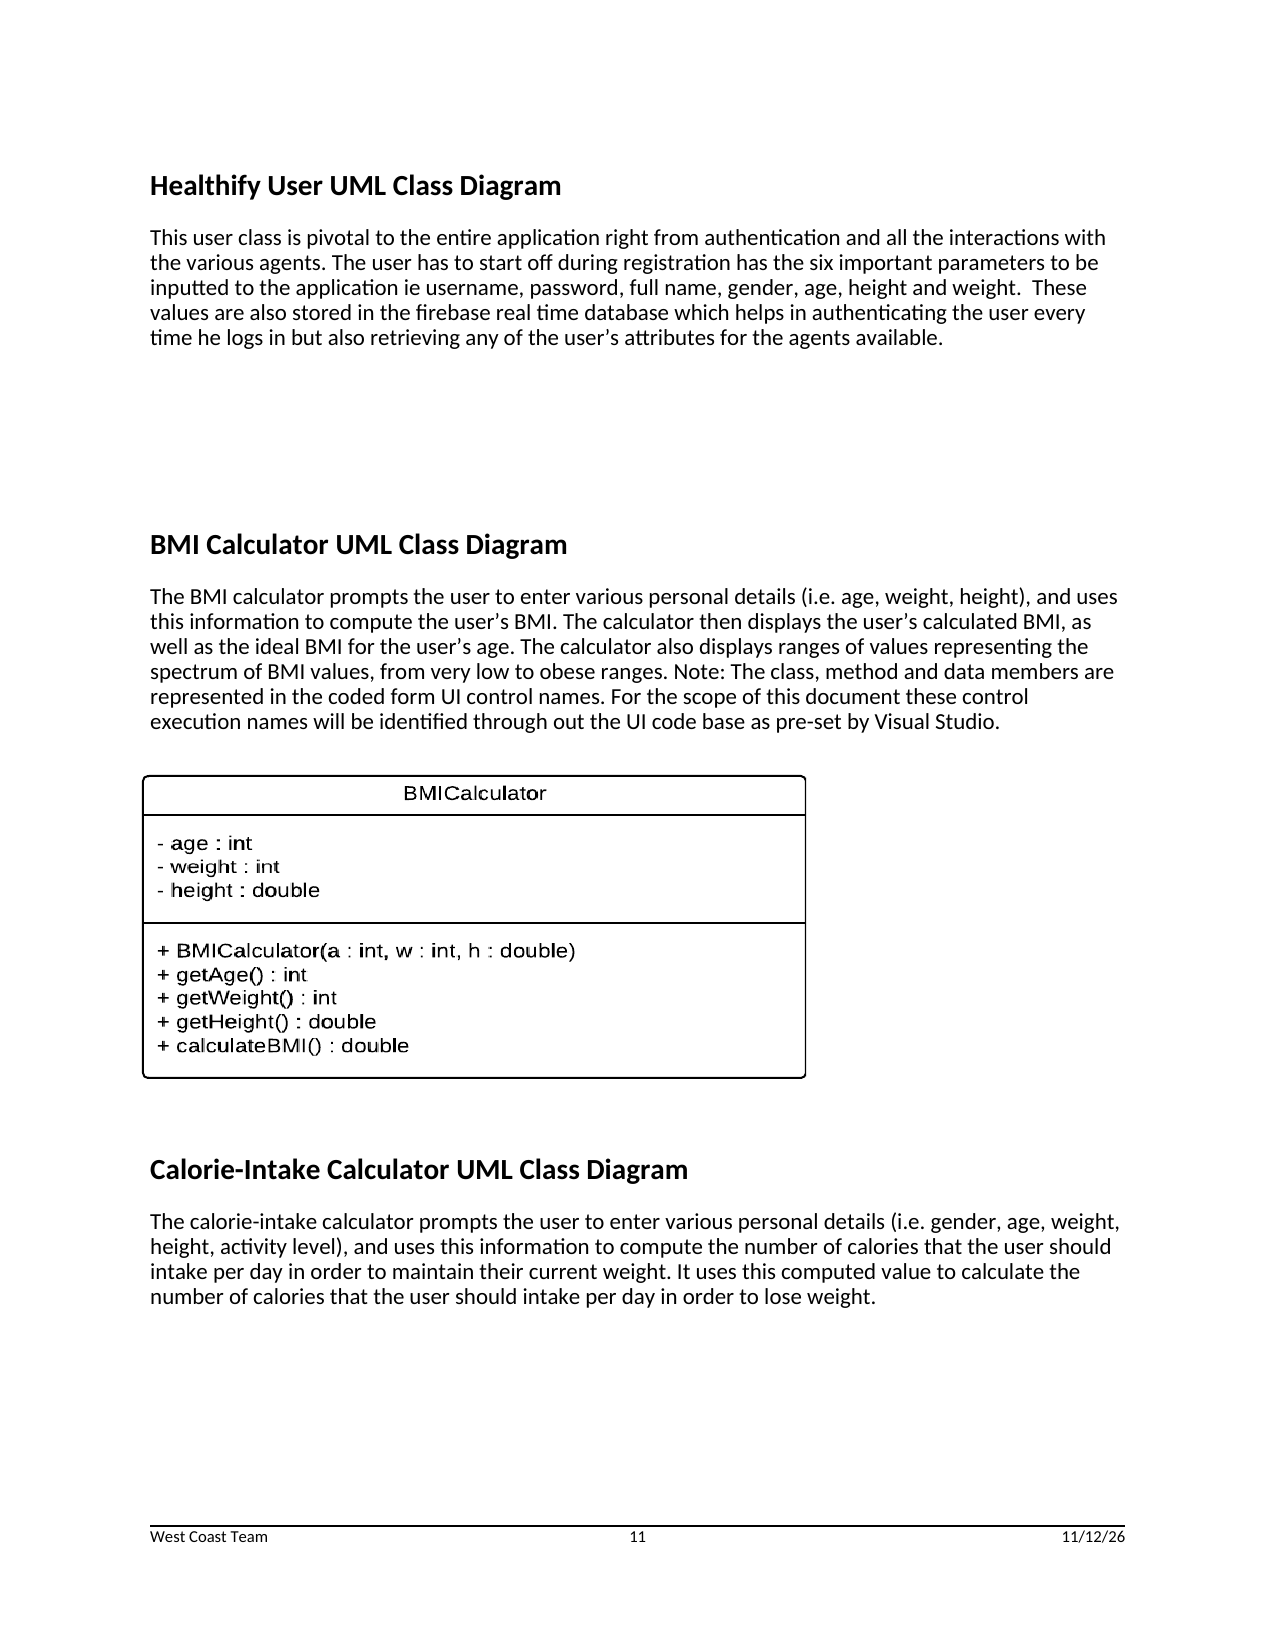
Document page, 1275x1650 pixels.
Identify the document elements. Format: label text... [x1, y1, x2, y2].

text BMI Calculator UML Class Diagram [150, 534, 1125, 559]
picture [86, 739, 807, 1115]
text Healthify User UML Class Diagram [150, 175, 1125, 200]
text Calorie-Intake Calculator UML Class Diagram [150, 1159, 1125, 1184]
text The calorie-intake calculator prompts the user to enter various personal details (i.e. gender, age, weight, height, activity level), and uses this information to compute the number of calories that the user should intake per day in order to maintain their current weight. It uses this computed value to calculate the number of calories that the user should intake per day in order to lose weight. [150, 1209, 1125, 1309]
text The BMI calculator prompts the user to enter various personal details (i.e. age, weight, height), and uses this information to compute the user’s BMI. The calculator then displays the user’s calculated BMI, as well as the ideal BMI for the user’s age. The calculator also displays ranges of values representing the spectrum of BMI values, from very low to obese ranges. Note: The class, method and data members are represented in the coded form UI control names. For the scope of this document these control execution names will be identified through out the UI code base as pre-set by Visual Studio. [150, 584, 1125, 734]
text This user class is pivotal to the entire application right from authentication and all the interactions with the various agents. The user has to start off during registration has the six important parameters to be inputted to the application ie username, password, full name, gender, age, height and weight. These values are also stored in the firebase real time database which helps in authenticating the user every time he logs in but also retrieving any of the user’s attributes for the agents available. [150, 225, 1125, 350]
